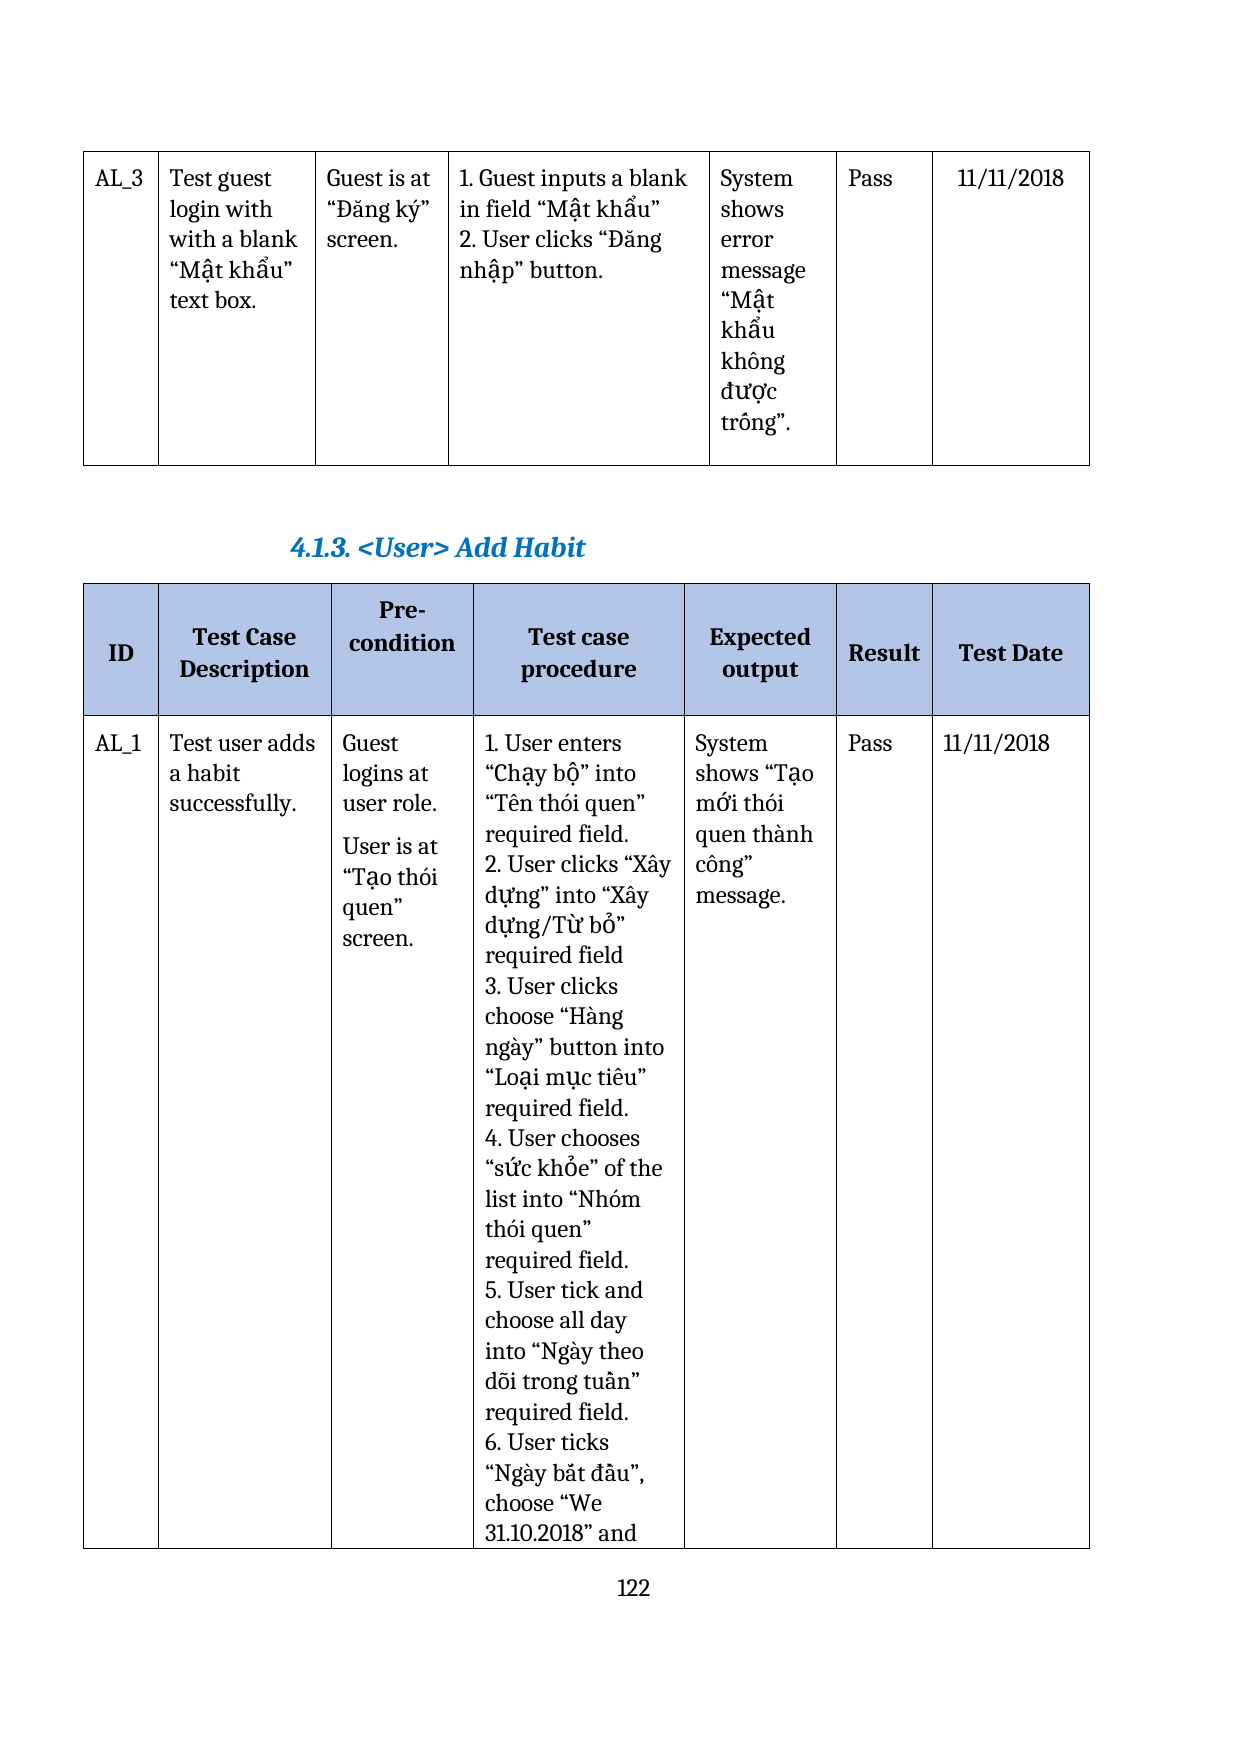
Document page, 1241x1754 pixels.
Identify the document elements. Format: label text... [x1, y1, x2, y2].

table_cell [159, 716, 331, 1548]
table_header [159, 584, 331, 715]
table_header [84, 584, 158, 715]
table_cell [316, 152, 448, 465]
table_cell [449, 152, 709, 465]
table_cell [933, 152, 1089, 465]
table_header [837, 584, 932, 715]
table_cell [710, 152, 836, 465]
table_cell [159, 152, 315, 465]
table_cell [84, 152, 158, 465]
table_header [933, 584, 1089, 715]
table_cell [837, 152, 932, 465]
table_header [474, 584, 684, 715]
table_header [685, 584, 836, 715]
list <User> Add Habit [290, 531, 1090, 565]
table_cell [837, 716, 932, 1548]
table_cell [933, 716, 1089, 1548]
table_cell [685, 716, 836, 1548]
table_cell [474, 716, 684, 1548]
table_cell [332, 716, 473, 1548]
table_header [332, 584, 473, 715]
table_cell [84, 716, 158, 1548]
